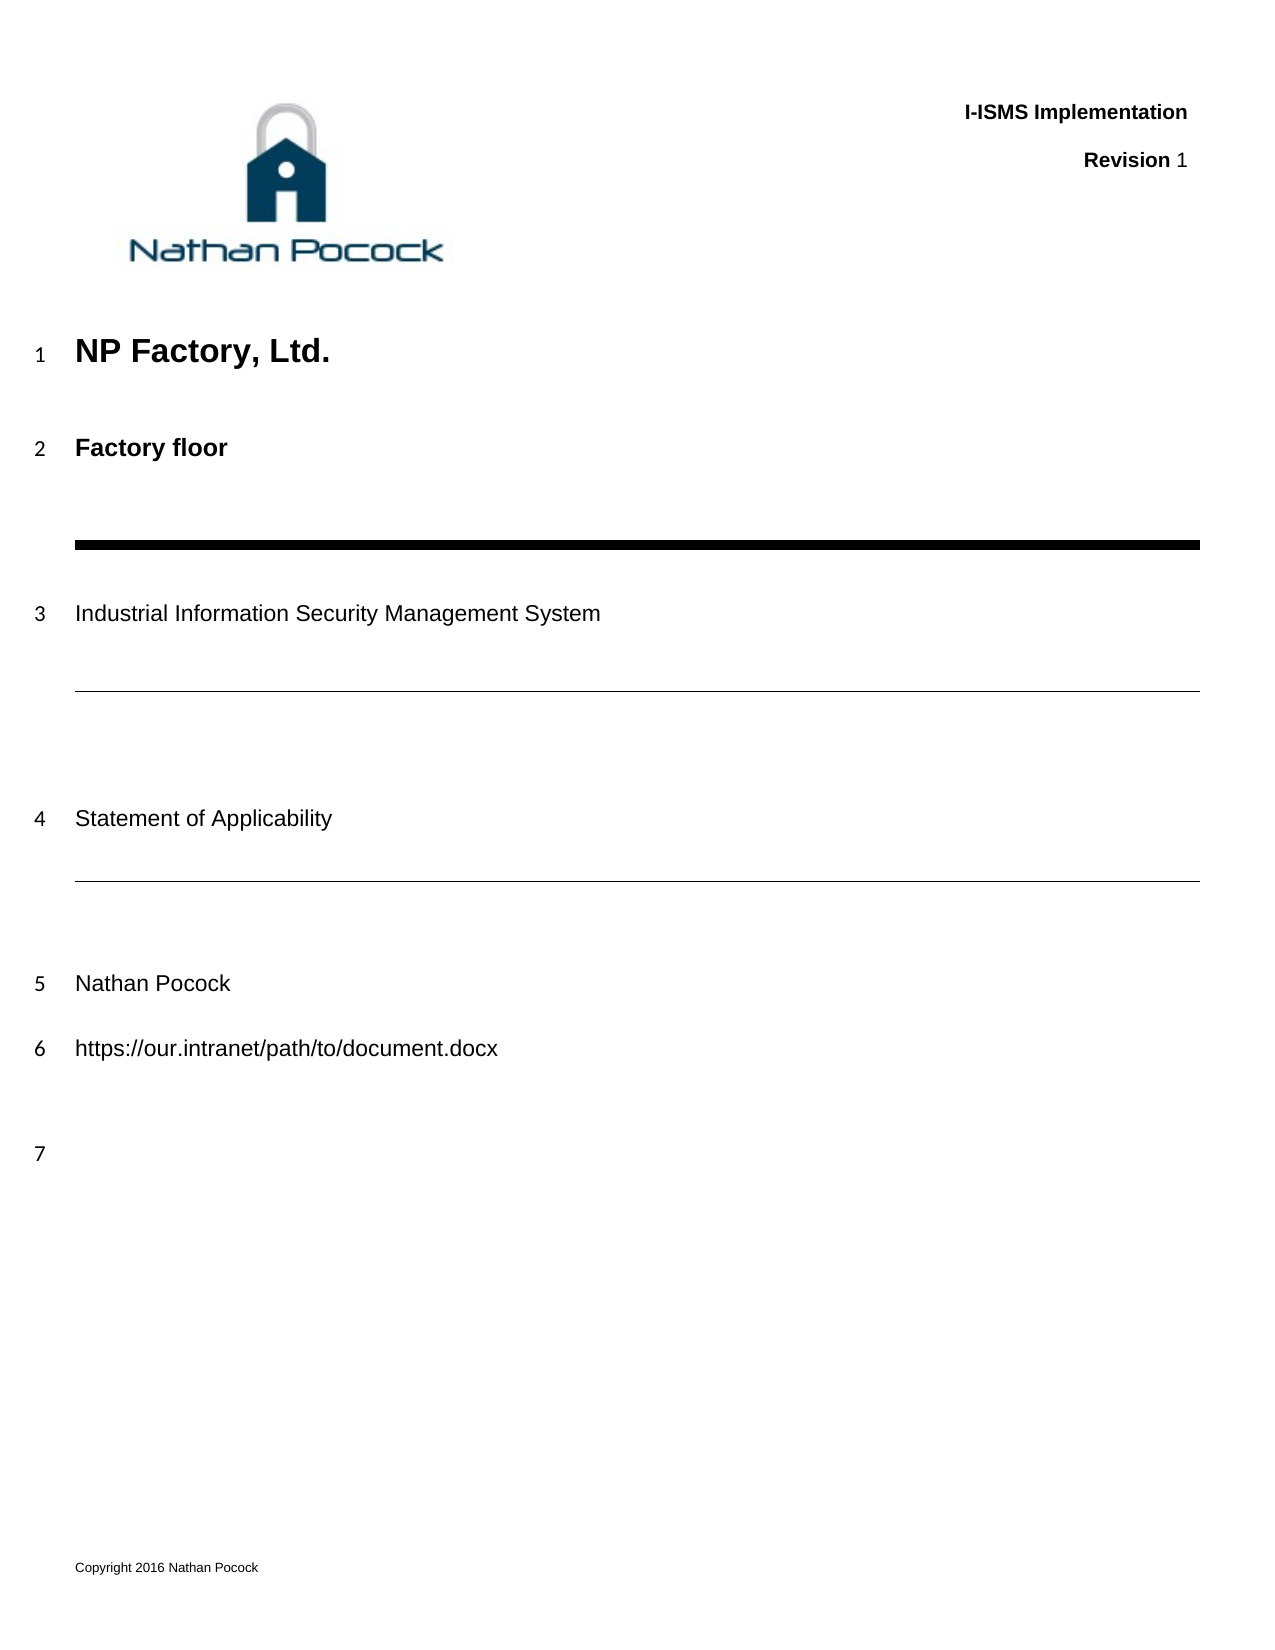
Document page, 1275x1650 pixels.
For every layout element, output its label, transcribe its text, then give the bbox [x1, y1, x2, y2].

table_header [75, 75, 637, 306]
text Factory floor [75, 433, 1200, 462]
picture [116, 99, 456, 268]
table_header I-ISMS Implementation Revision 1 [637, 75, 1199, 306]
text NP Factory, Ltd. [75, 331, 1200, 369]
text https://our.intranet/path/to/document.docx [75, 1035, 1200, 1061]
